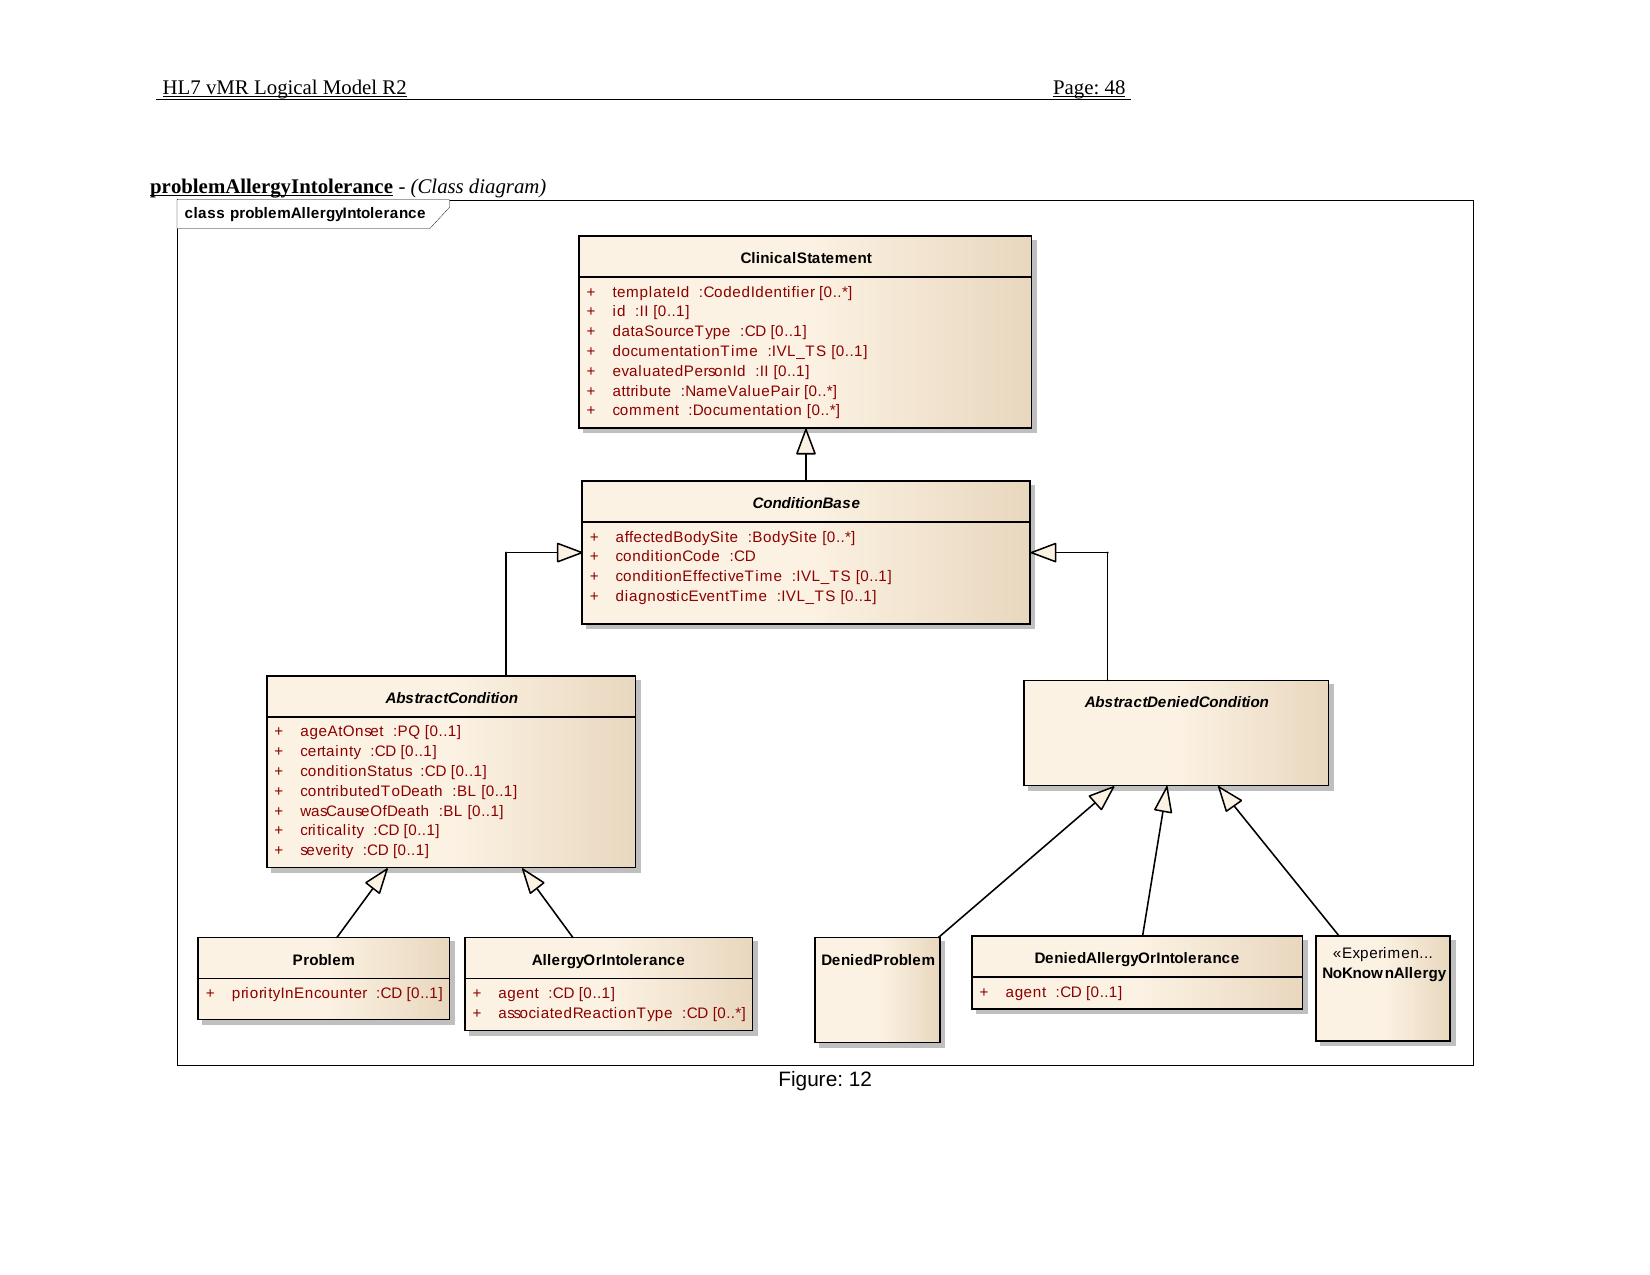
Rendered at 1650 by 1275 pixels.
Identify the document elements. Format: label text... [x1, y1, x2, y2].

text problemAllergyIntolerance - (Class diagram) [150, 174, 1500, 198]
text Figure: 12 [150, 1067, 1500, 1091]
